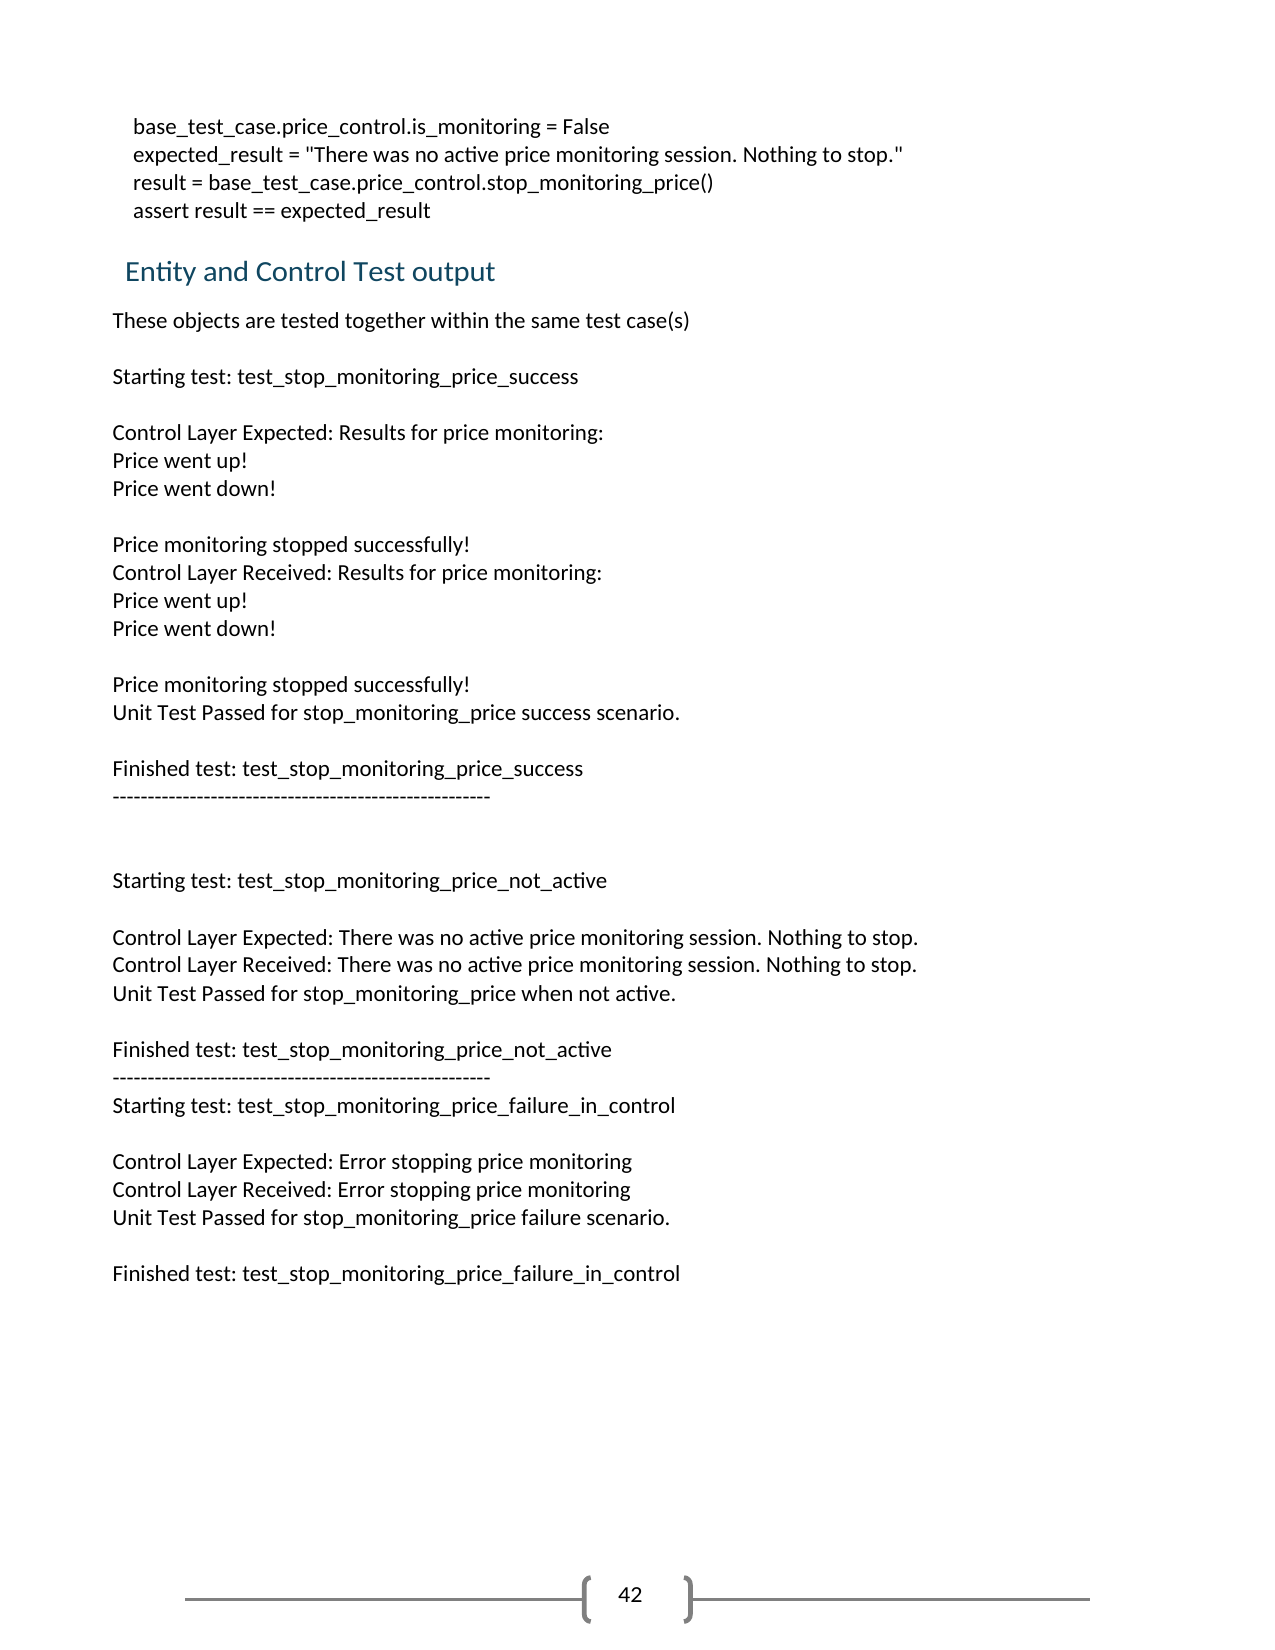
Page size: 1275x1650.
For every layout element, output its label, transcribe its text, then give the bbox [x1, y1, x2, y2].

text Control Layer Expected: Error stopping price monitoring [112, 1147, 1162, 1175]
text Price monitoring stopped successfully! [112, 530, 1162, 558]
text Price went up! [112, 446, 1162, 474]
text assert result == expected_result [112, 197, 1162, 224]
text Starting test: test_stop_monitoring_price_success [112, 362, 1162, 390]
text base_test_case.price_control.is_monitoring = False [112, 112, 1162, 141]
text Control Layer Expected: There was no active price monitoring session. Nothing to stop. [112, 923, 1162, 951]
text These objects are tested together within the same test case(s) [112, 306, 1162, 334]
text Finished test: test_stop_monitoring_price_not_active [112, 1035, 1162, 1063]
text Starting test: test_stop_monitoring_price_failure_in_control [112, 1091, 1162, 1119]
text Starting test: test_stop_monitoring_price_not_active [112, 867, 1162, 894]
text Finished test: test_stop_monitoring_price_success [112, 754, 1162, 782]
text Unit Test Passed for stop_monitoring_price failure scenario. [112, 1203, 1162, 1231]
text Unit Test Passed for stop_monitoring_price success scenario. [112, 698, 1162, 726]
text Price went down! [112, 614, 1162, 642]
text Unit Test Passed for stop_monitoring_price when not active. [112, 979, 1162, 1007]
text Control Layer Received: Error stopping price monitoring [112, 1175, 1162, 1203]
text Price went down! [112, 474, 1162, 502]
text Price monitoring stopped successfully! [112, 670, 1162, 698]
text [112, 168, 1162, 197]
text Control Layer Received: Results for price monitoring: [112, 558, 1162, 586]
text Price went up! [112, 586, 1162, 614]
text expected_result = "There was no active price monitoring session. Nothing to stop." [112, 141, 1162, 168]
text Control Layer Expected: Results for price monitoring: [112, 418, 1162, 446]
subtitle Entity and Control Test output [125, 253, 1162, 288]
text ------------------------------------------------------ [112, 782, 1162, 811]
text ------------------------------------------------------ [112, 1063, 1162, 1091]
text Control Layer Received: There was no active price monitoring session. Nothing to stop. [112, 951, 1162, 979]
text Finished test: test_stop_monitoring_price_failure_in_control [112, 1259, 1162, 1287]
